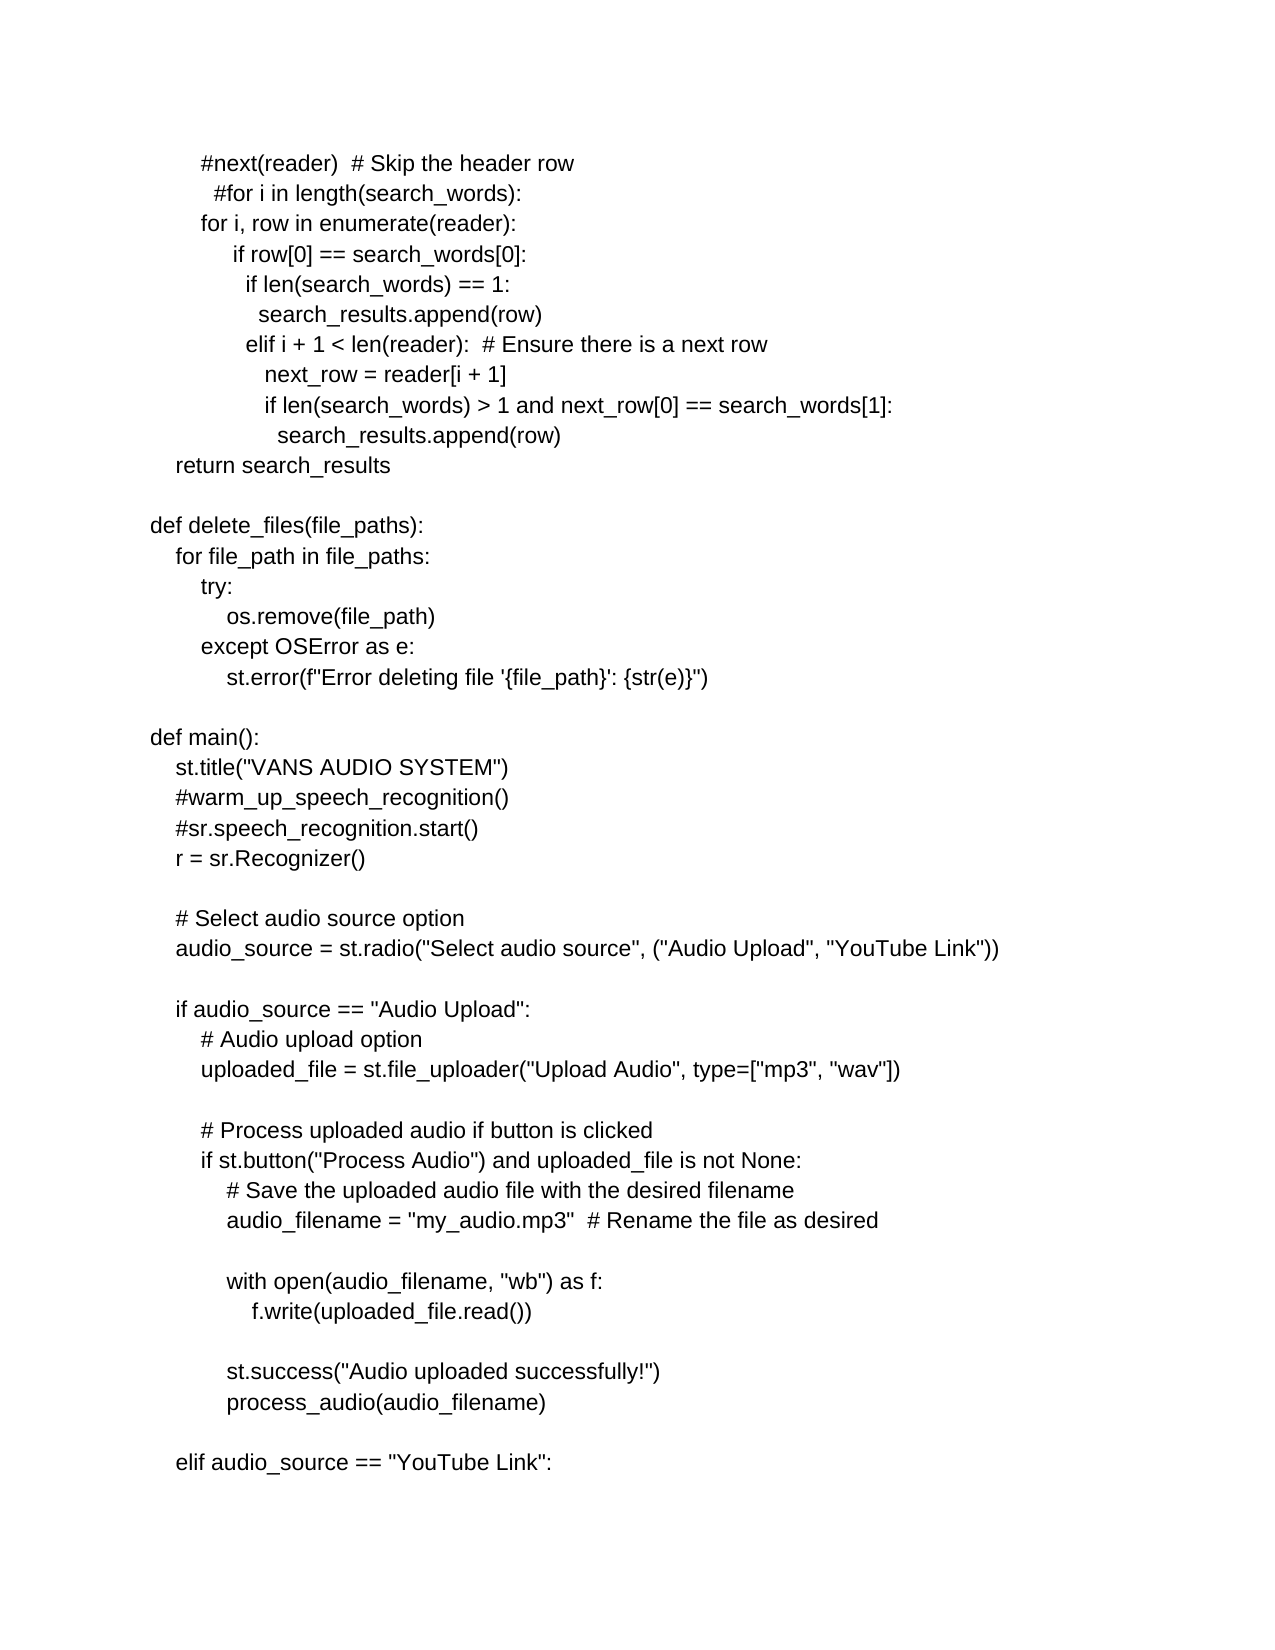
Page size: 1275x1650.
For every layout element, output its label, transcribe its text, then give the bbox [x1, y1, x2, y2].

text #for i in length(search_words): [150, 180, 1125, 207]
text f.write(uploaded_file.read()) [150, 1298, 1125, 1324]
text st.error(f"Error deleting file '{file_path}': {str(e)}") [150, 663, 1125, 690]
text # Save the uploaded audio file with the desired filename [150, 1177, 1125, 1203]
text for i, row in enumerate(reader): [150, 210, 1125, 237]
text try: [150, 573, 1125, 599]
text next_row = reader[i + 1] [150, 361, 1125, 388]
text uploaded_file = st.file_uploader("Upload Audio", type=["mp3", "wav"]) [150, 1056, 1125, 1083]
text st.title("VANS AUDIO SYSTEM") [150, 754, 1125, 781]
text return search_results [150, 452, 1125, 478]
text # Select audio source option [150, 905, 1125, 932]
text os.remove(file_path) [150, 603, 1125, 629]
text audio_filename = "my_audio.mp3" # Rename the file as desired [150, 1207, 1125, 1234]
text search_results.append(row) [150, 422, 1125, 448]
text for file_path in file_paths: [150, 543, 1125, 569]
text def main(): [150, 724, 1125, 750]
text st.success("Audio uploaded successfully!") [150, 1358, 1125, 1385]
text if len(search_words) == 1: [150, 271, 1125, 297]
text # Audio upload option [150, 1026, 1125, 1052]
text with open(audio_filename, "wb") as f: [150, 1268, 1125, 1294]
text r = sr.Recognizer() [150, 845, 1125, 871]
text #next(reader) # Skip the header row [150, 150, 1125, 176]
text if audio_source == "Audio Upload": [150, 996, 1125, 1022]
text #warm_up_speech_recognition() [150, 784, 1125, 811]
text def delete_files(file_paths): [150, 512, 1125, 539]
text elif i + 1 < len(reader): # Ensure there is a next row [150, 331, 1125, 358]
text # Process uploaded audio if button is clicked [150, 1117, 1125, 1143]
text except OSError as e: [150, 633, 1125, 660]
text audio_source = st.radio("Select audio source", ("Audio Upload", "YouTube Link")) [150, 935, 1125, 962]
text elif audio_source == "YouTube Link": [150, 1449, 1125, 1475]
text search_results.append(row) [150, 301, 1125, 327]
text if len(search_words) > 1 and next_row[0] == search_words[1]: [150, 392, 1125, 418]
text #sr.speech_recognition.start() [150, 814, 1125, 841]
text if row[0] == search_words[0]: [150, 241, 1125, 267]
text if st.button("Process Audio") and uploaded_file is not None: [150, 1147, 1125, 1173]
text process_audio(audio_filename) [150, 1388, 1125, 1415]
